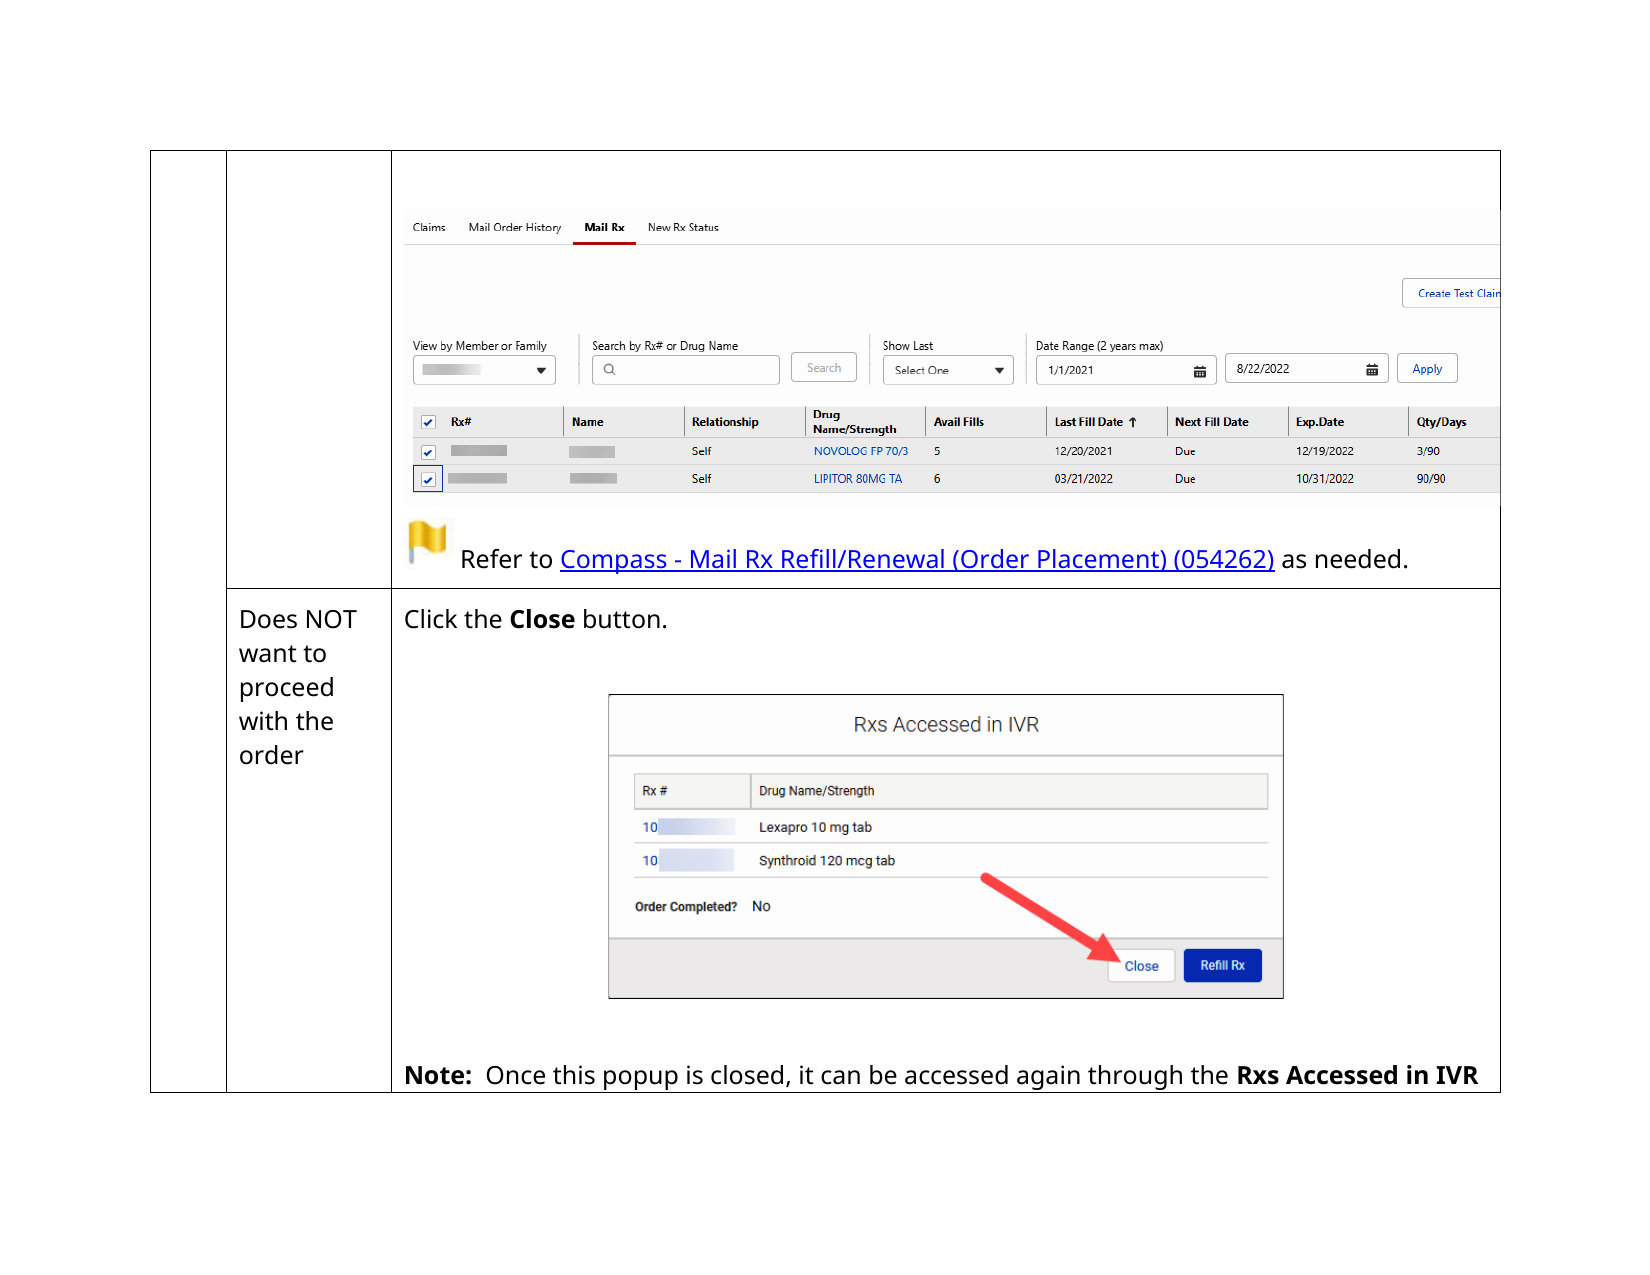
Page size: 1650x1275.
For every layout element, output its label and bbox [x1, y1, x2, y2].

table_cell [392, 151, 1500, 588]
picture [403, 210, 1501, 506]
table_cell [227, 589, 391, 1092]
picture [403, 518, 454, 569]
table_cell [227, 151, 391, 588]
table_cell [392, 589, 1500, 1092]
picture [608, 694, 1284, 999]
